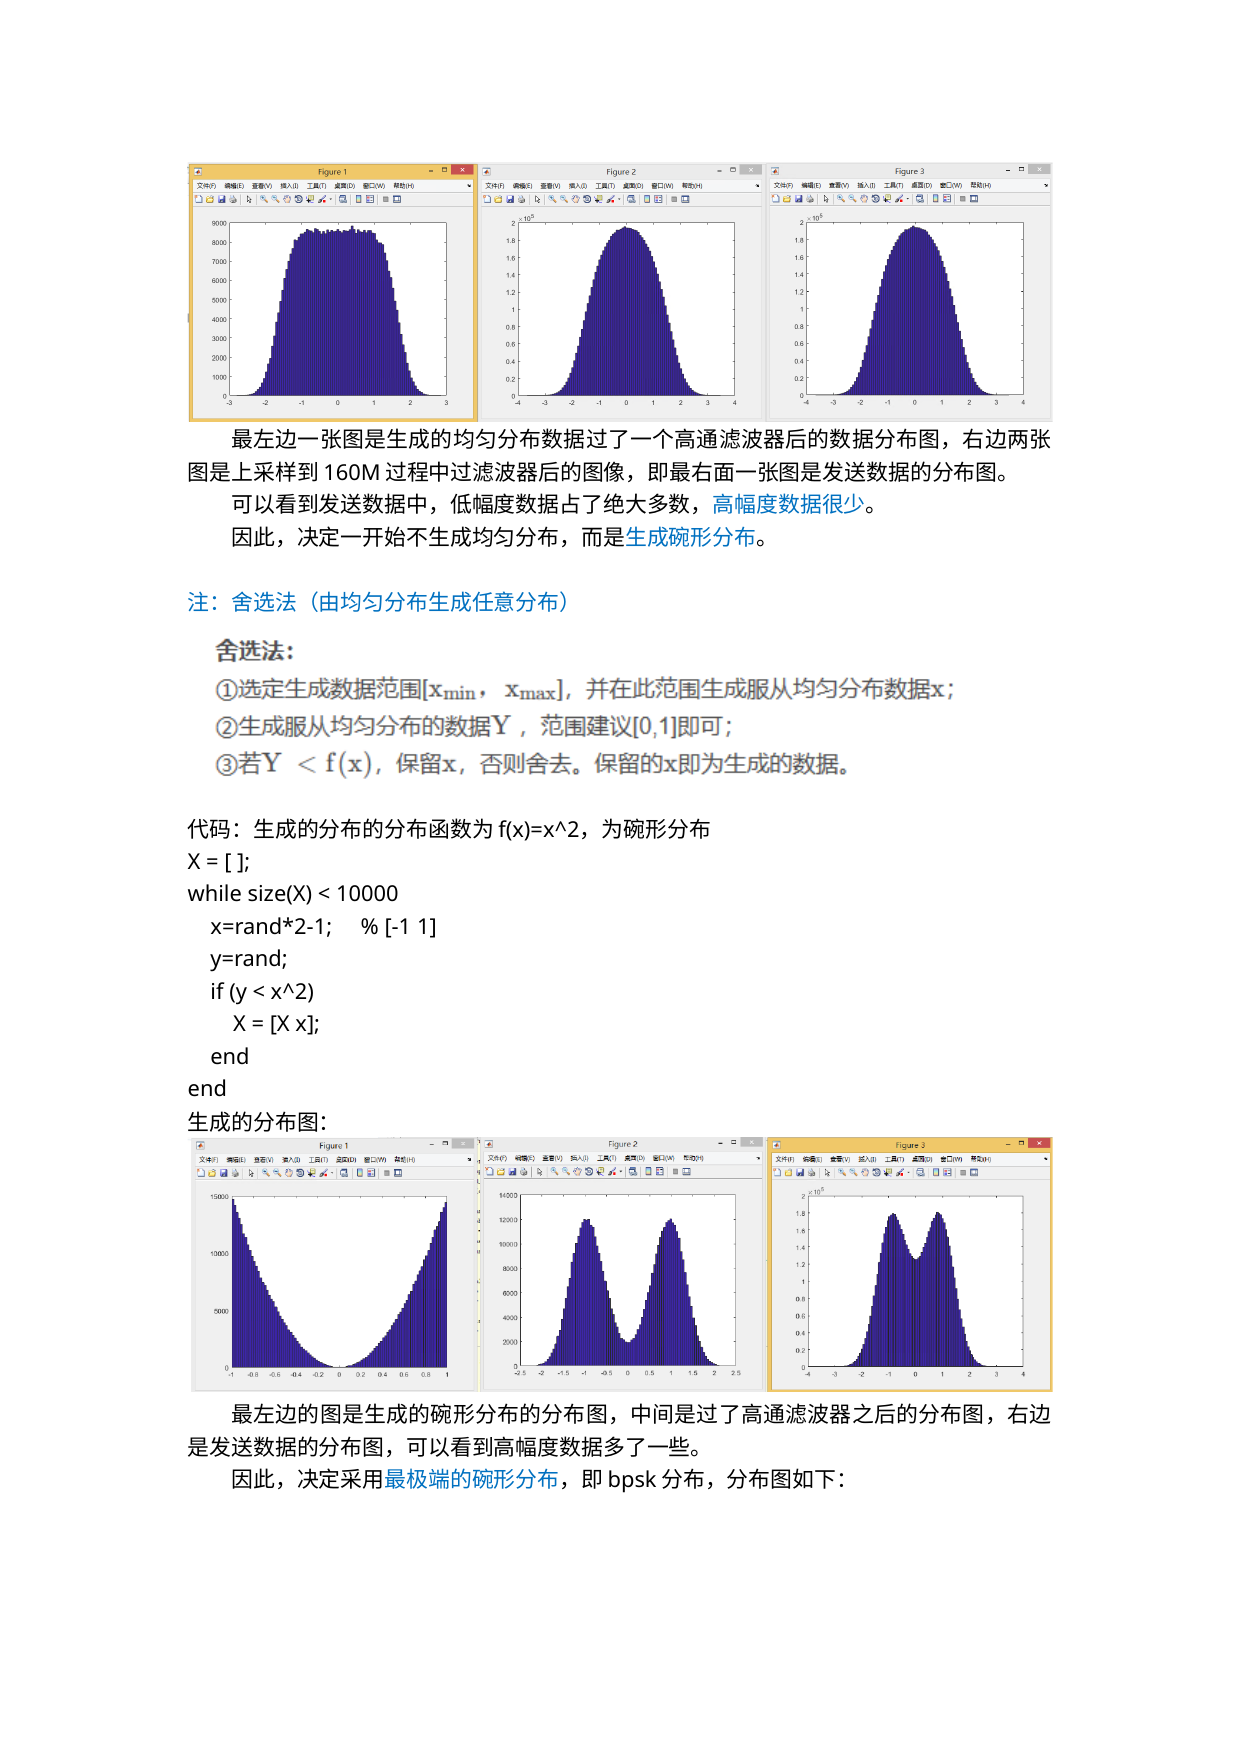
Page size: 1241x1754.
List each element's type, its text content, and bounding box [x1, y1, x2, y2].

picture [187, 617, 1053, 789]
text 因此，决定采用最极端的碗形分布，即bpsk分布，分布图如下： [187, 1462, 1053, 1494]
text y=rand; [187, 942, 1053, 974]
text X = [ ]; [187, 844, 1053, 877]
text 最左边的图是生成的碗形分布的分布图，中间是过了高通滤波器之后的分布图，右边是发送数据的分布图，可以看到高幅度数据多了一些。 [187, 1397, 1053, 1462]
text 生成的分布图： [187, 1104, 1053, 1137]
text while size(X) < 10000 [187, 877, 1053, 909]
text 可以看到发送数据中，低幅度数据占了绝大多数，高幅度数据很少。 [187, 487, 1053, 519]
text 最左边一张图是生成的均匀分布数据过了一个高通滤波器后的数据分布图，右边两张图是上采样到160M过程中过滤波器后的图像，即最右面一张图是发送数据的分布图。 [187, 422, 1053, 487]
text end [187, 1072, 1053, 1104]
text end [187, 1039, 1053, 1072]
text 因此，决定一开始不生成均匀分布，而是生成碗形分布。 [187, 519, 1053, 552]
text X = [X x]; [187, 1007, 1053, 1039]
text if (y < x^2) [187, 974, 1053, 1007]
text x=rand*2-1; % [-1 1] [187, 909, 1053, 942]
picture [187, 162, 1053, 422]
text 注：舍选法（由均匀分布生成任意分布） [187, 584, 1053, 617]
picture [187, 1137, 1053, 1392]
text 代码：生成的分布的分布函数为f(x)=x^2，为碗形分布 [187, 812, 1053, 844]
